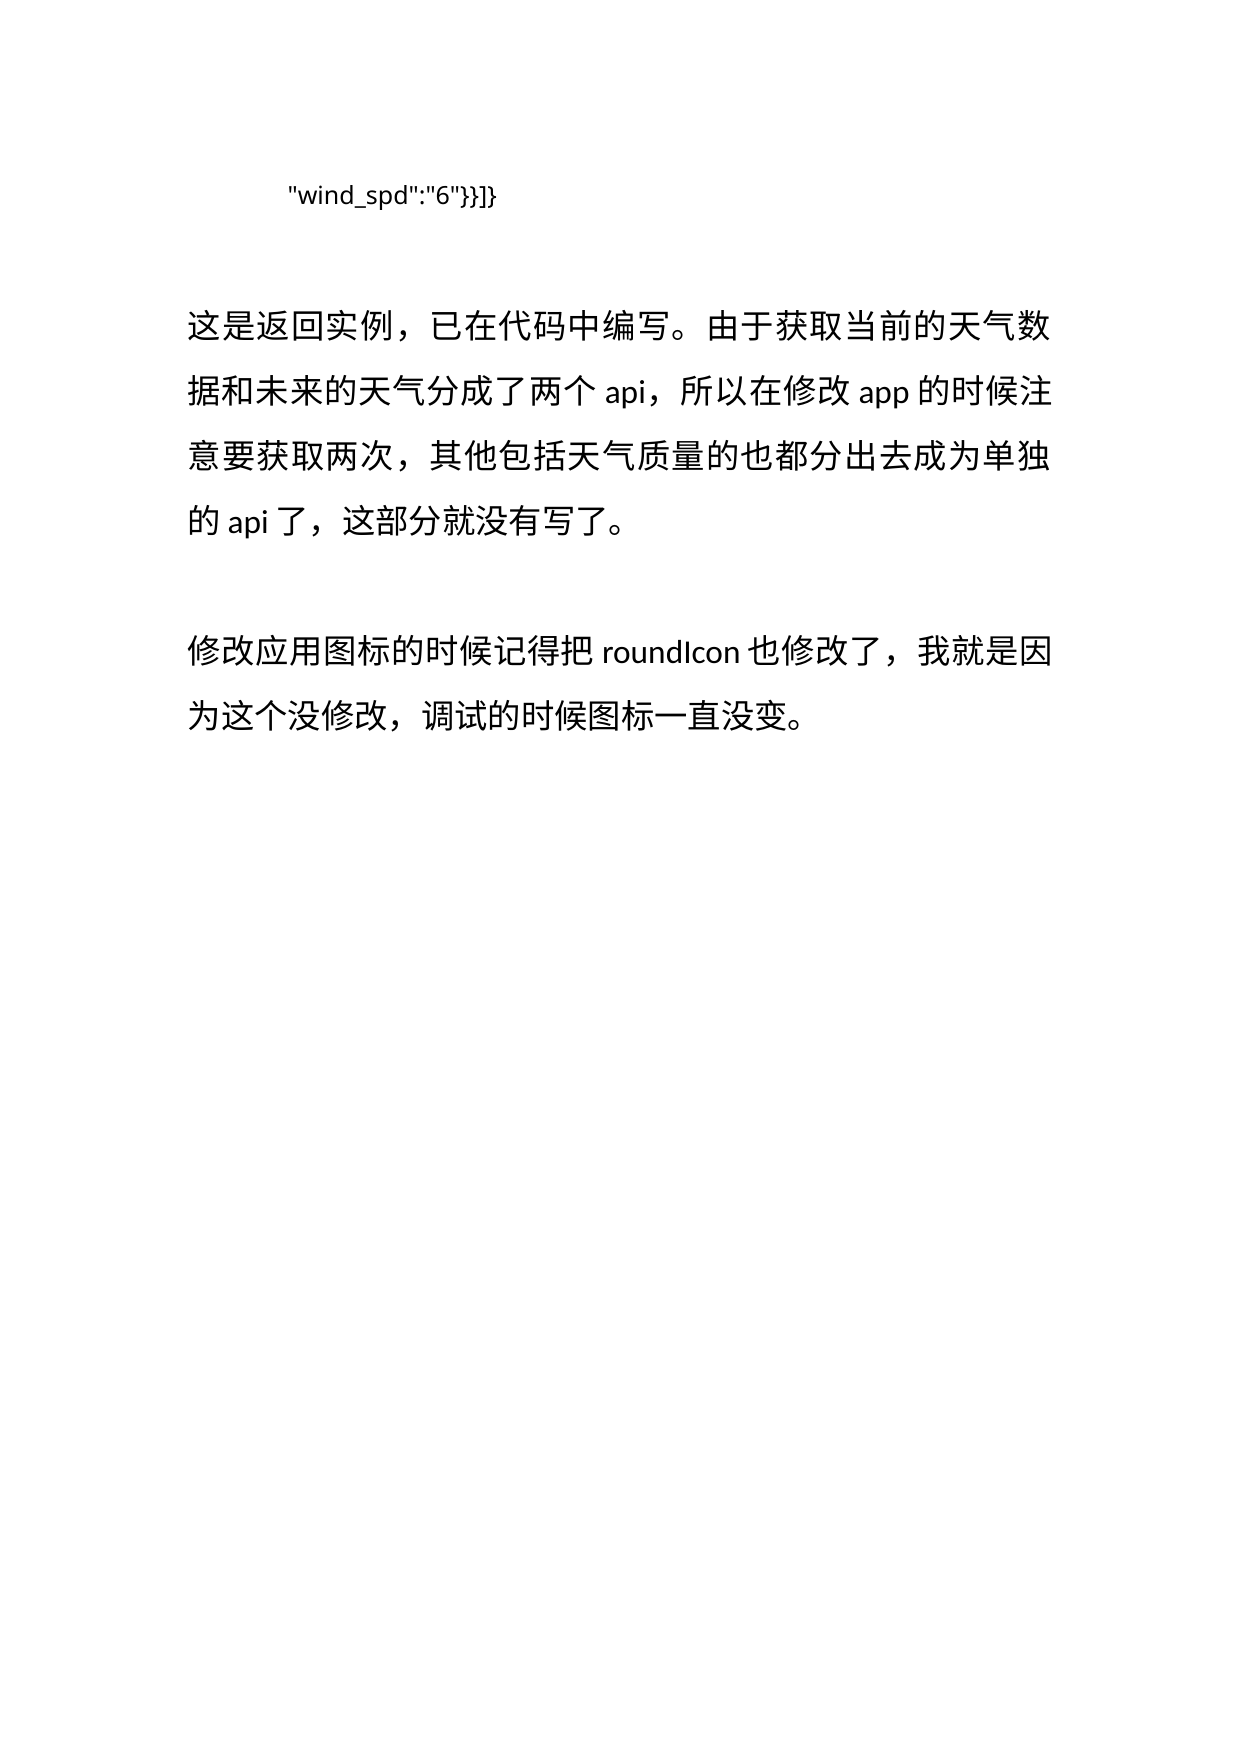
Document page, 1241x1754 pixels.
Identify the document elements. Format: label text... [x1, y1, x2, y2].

text 这是返回实例，已在代码中编写。由于获取当前的天气数据和未来的天气分成了两个api，所以在修改app的时候注意要获取两次，其他包括天气质量的也都分出去成为单独的api了，这部分就没有写了。 [187, 292, 1053, 552]
text 修改应用图标的时候记得把roundIcon也修改了，我就是因为这个没修改，调试的时候图标一直没变。 [187, 617, 1053, 747]
text "wind_spd":"6"}}]} [187, 162, 1053, 227]
